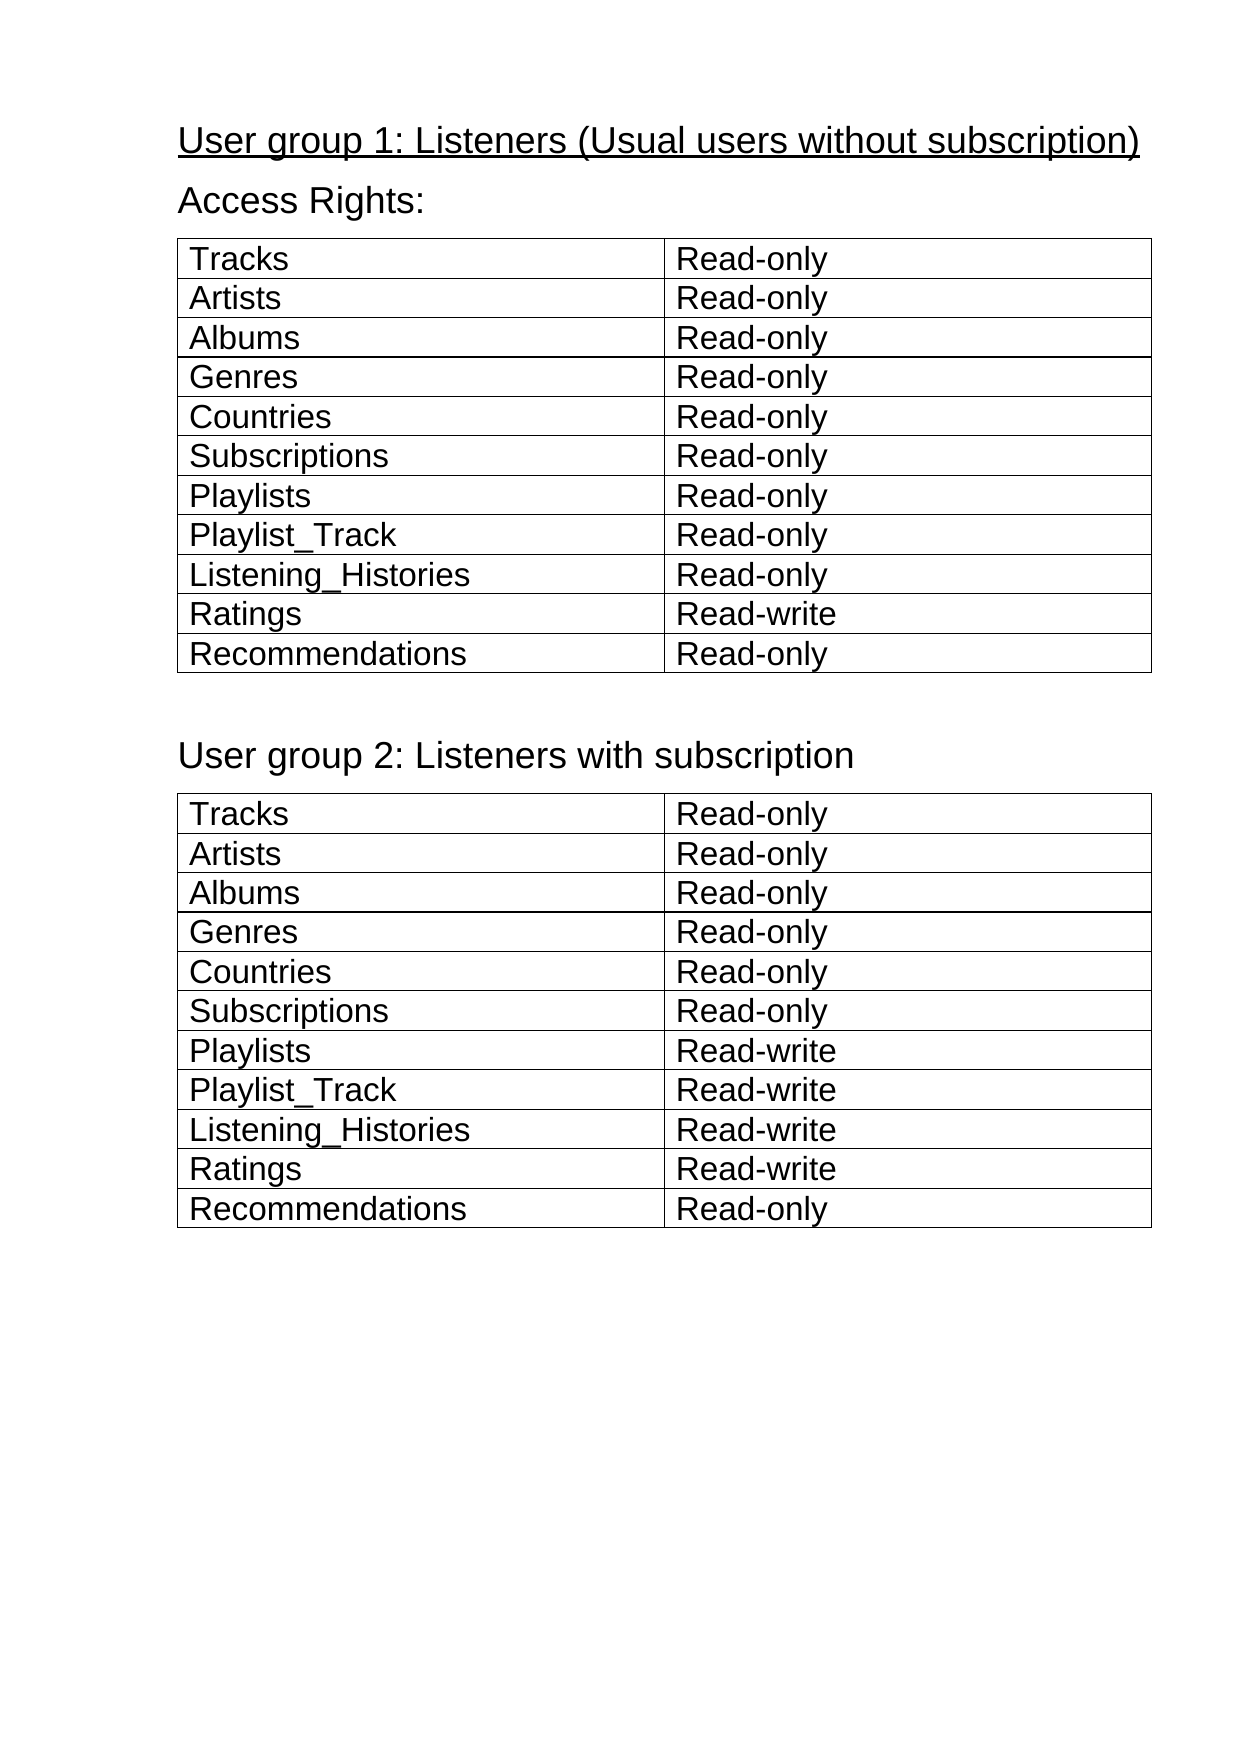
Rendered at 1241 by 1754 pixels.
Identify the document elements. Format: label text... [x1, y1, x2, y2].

table_cell Countries [178, 952, 664, 990]
table_header Read-only [665, 794, 1151, 832]
table_cell Genres [178, 358, 664, 396]
table_cell Genres [178, 913, 664, 951]
table_cell Read-only [665, 1189, 1151, 1227]
table_cell Playlist_Track [178, 515, 664, 554]
table_cell Read-write [665, 1149, 1151, 1188]
table_cell Playlists [178, 1031, 664, 1069]
table_cell Ratings [178, 1149, 664, 1188]
table_cell Read-only [665, 873, 1151, 911]
table_cell Read-only [665, 397, 1151, 435]
table_cell Recommendations [178, 634, 664, 672]
table_cell Read-only [665, 279, 1151, 317]
table_header Tracks [178, 794, 664, 832]
table_cell Playlists [178, 476, 664, 514]
table_cell Read-only [665, 634, 1151, 672]
table_cell Read-only [665, 436, 1151, 475]
table_cell Read-only [665, 476, 1151, 514]
table_cell Ratings [178, 594, 664, 633]
table_header Read-only [665, 239, 1151, 277]
table_cell Albums [178, 873, 664, 911]
table_cell Read-only [665, 834, 1151, 872]
table_cell Read-only [665, 358, 1151, 396]
table_cell Albums [178, 318, 664, 356]
table_cell Countries [178, 397, 664, 435]
text User group 1: Listeners (Usual users without subscription) [177, 118, 1152, 161]
text User group 2: Listeners with subscription [177, 733, 1152, 776]
table_header Tracks [178, 239, 664, 277]
table_cell Subscriptions [178, 991, 664, 1030]
table_cell Read-write [665, 1070, 1151, 1109]
text Access Rights: [177, 178, 1152, 221]
table_cell Listening_Histories [178, 1110, 664, 1148]
table_cell Artists [178, 279, 664, 317]
table_cell Listening_Histories [178, 555, 664, 593]
table_cell Read-only [665, 515, 1151, 554]
table_cell Read-write [665, 1110, 1151, 1148]
table_cell Read-only [665, 555, 1151, 593]
table_cell Playlist_Track [178, 1070, 664, 1109]
table_cell Read-only [665, 991, 1151, 1030]
table_cell Recommendations [178, 1189, 664, 1227]
table_cell Read-only [665, 952, 1151, 990]
table_cell Subscriptions [178, 436, 664, 475]
table_cell Read-only [665, 913, 1151, 951]
table_cell Read-write [665, 594, 1151, 633]
table_cell Read-only [665, 318, 1151, 356]
table_cell Read-write [665, 1031, 1151, 1069]
table_cell Artists [178, 834, 664, 872]
